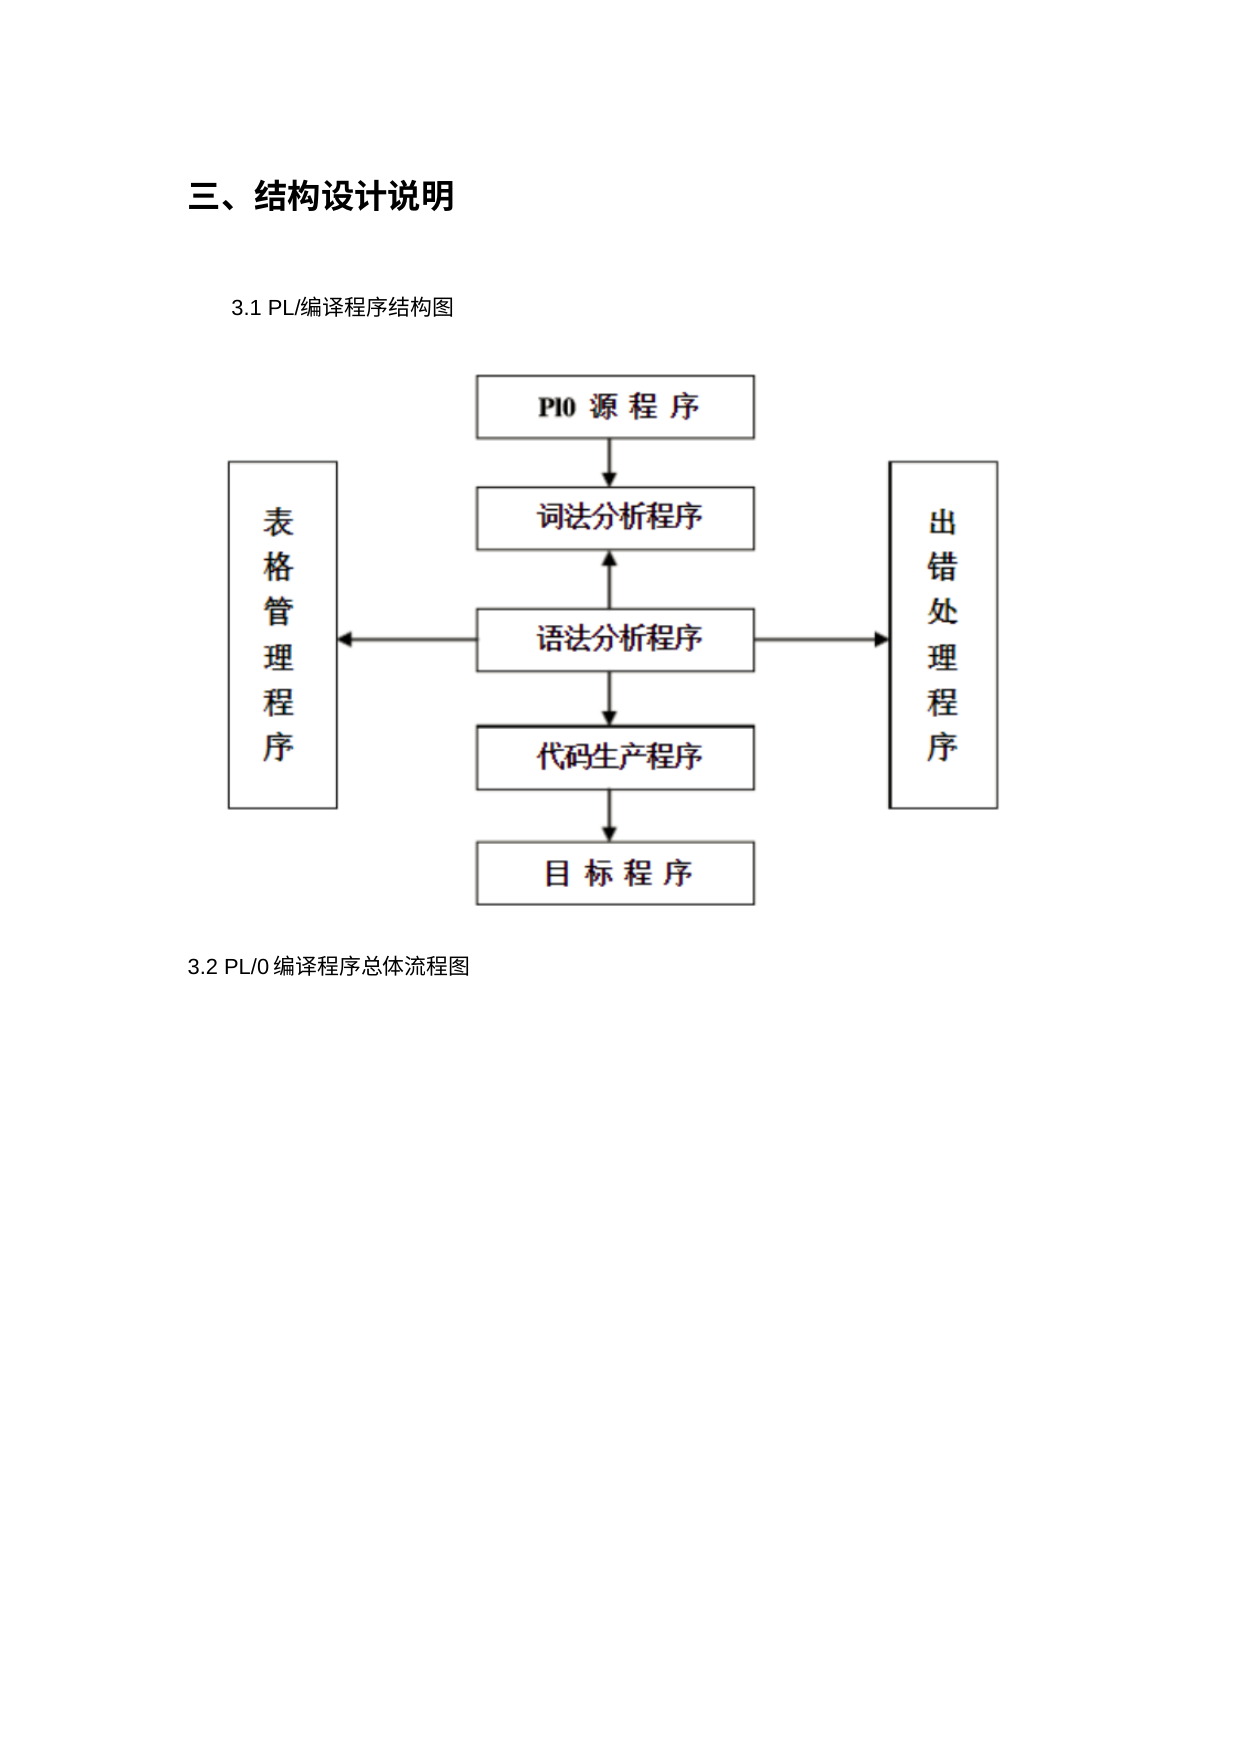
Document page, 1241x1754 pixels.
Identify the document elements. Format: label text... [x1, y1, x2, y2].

subtitle 3.1 PL/编译程序结构图 [187, 289, 1053, 322]
subtitle 3.2 PL/0编译程序总体流程图 [187, 948, 1053, 981]
picture [187, 338, 1088, 919]
subtitle 结构设计说明 [187, 162, 1053, 227]
